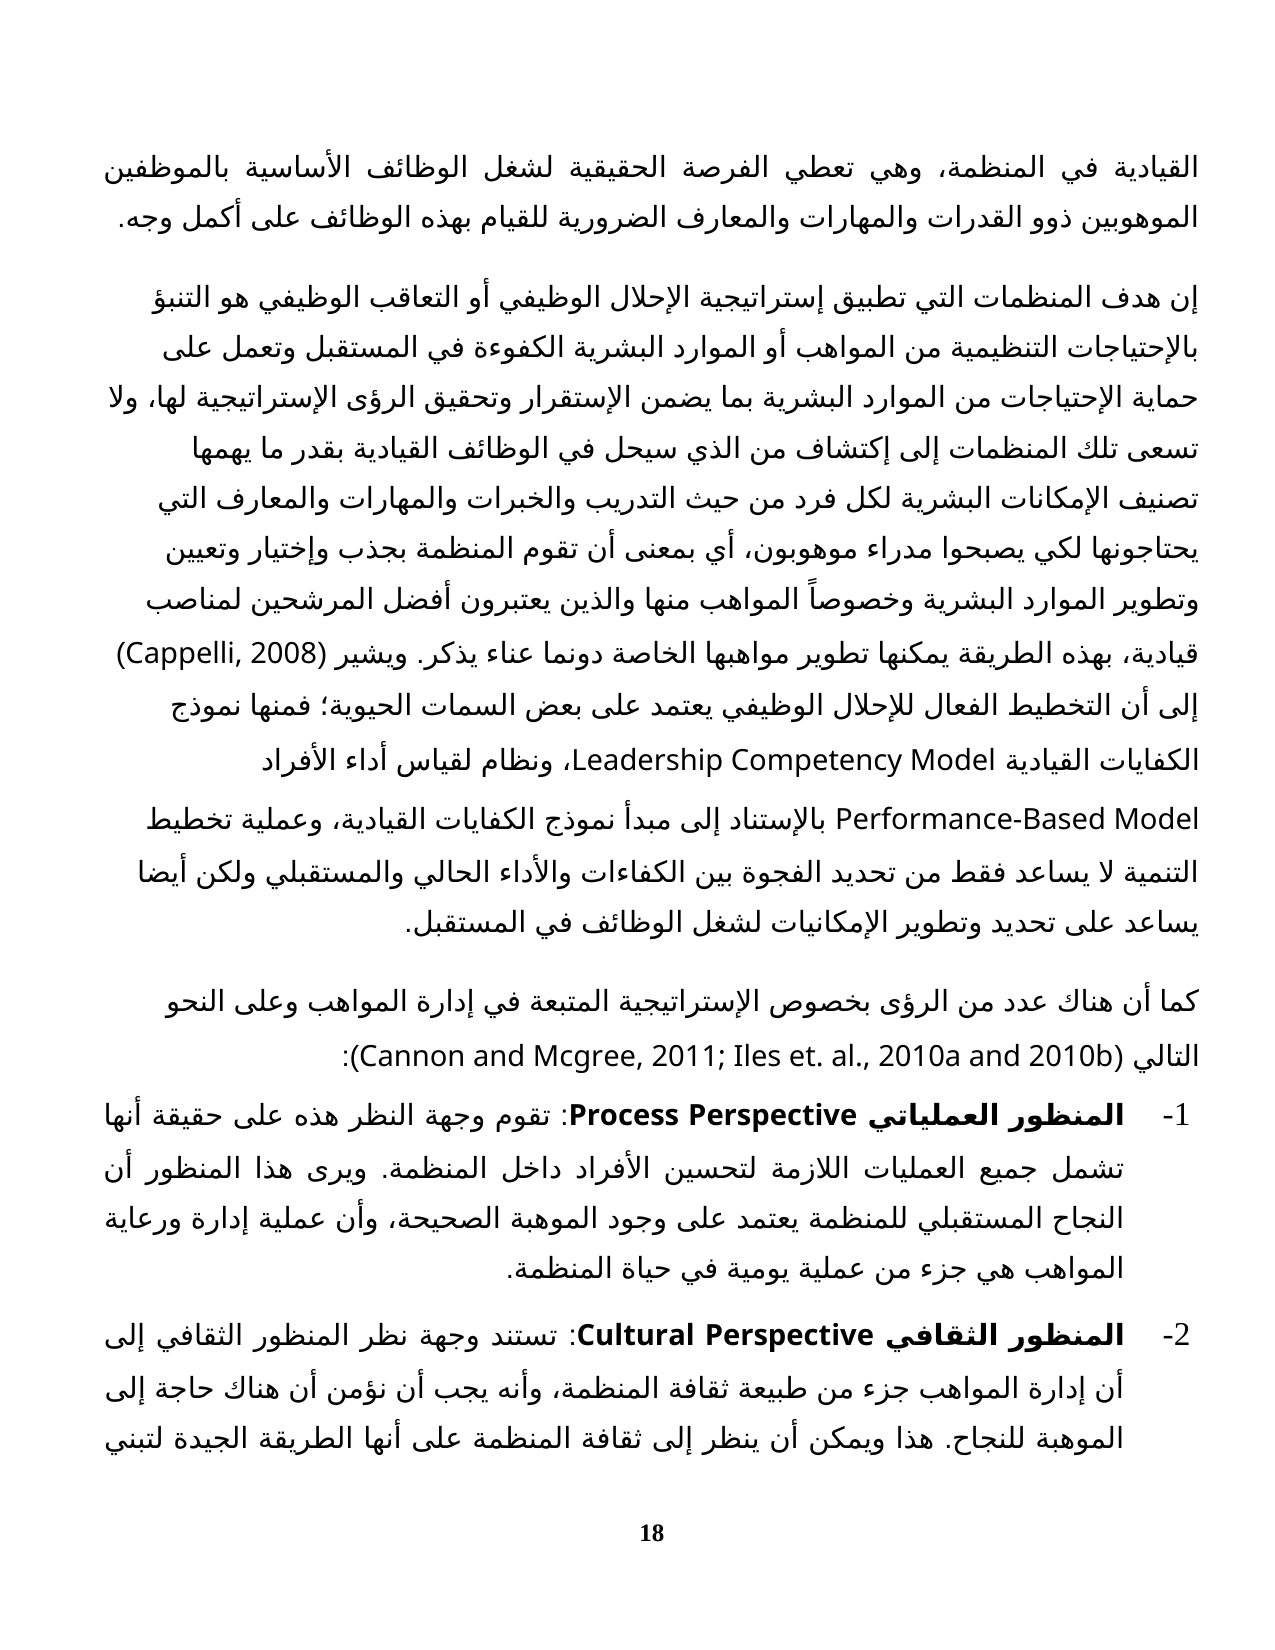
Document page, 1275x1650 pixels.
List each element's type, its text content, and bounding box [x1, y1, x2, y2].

text إن هدف المنظمات التي تطبيق إستراتيجية الإحلال الوظيفي أو التعاقب الوظيفي هو التنبؤ بالإحتياجات التنظيمية من المواهب أو الموارد البشرية الكفوءة في المستقبل وتعمل على حماية الإحتياجات من الموارد البشرية بما يضمن الإستقرار وتحقيق الرؤى الإستراتيجية لها، ولا تسعى تلك المنظمات إلى إكتشاف من الذي سيحل في الوظائف القيادية بقدر ما يهمها تصنيف الإمكانات البشرية لكل فرد من حيث التدريب والخبرات والمهارات والمعارف التي يحتاجونها لكي يصبحوا مدراء موهوبون، أي بمعنى أن تقوم المنظمة بجذب وإختيار وتعيين وتطوير الموارد البشرية وخصوصاً المواهب منها والذين يعتبرون أفضل المرشحين لمناصب قيادية، بهذه الطريقة يمكنها تطوير مواهبها الخاصة دونما عناء يذكر. ويشير (Cappelli, 2008) إلى أن التخطيط الفعال للإحلال الوظيفي يعتمد على بعض السمات الحيوية؛ فمنها نموذج الكفايات القيادية Leadership Competency Model، ونظام لقياس أداء الأفراد Performance-Based Model بالإستناد إلى مبدأ نموذج الكفايات القيادية، وعملية تخطيط التنمية لا يساعد فقط من تحديد الفجوة بين الكفاءات والأداء الحالي والمستقبلي ولكن أيضا يساعد على تحديد وتطوير الإمكانيات لشغل الوظائف في المستقبل. [103, 280, 1200, 938]
list المنظور العملياتي Process Perspective: تقوم وجهة النظر هذه على حقيقة أنها تشمل جميع العمليات اللازمة لتحسين الأفراد داخل المنظمة. ويرى هذا المنظور أن النجاح المستقبلي للمنظمة يعتمد على وجود الموهبة الصحيحة، وأن عملية إدارة ورعاية المواهب هي جزء من عملية يومية في حياة المنظمة. [103, 1094, 1162, 1285]
text كما أن هناك عدد من الرؤى بخصوص الإستراتيجية المتبعة في إدارة المواهب وعلى النحو التالي (Cannon and Mcgree, 2011; Iles et. al., 2010a and 2010b): [103, 984, 1200, 1074]
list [103, 1314, 1162, 1454]
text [103, 150, 1200, 234]
